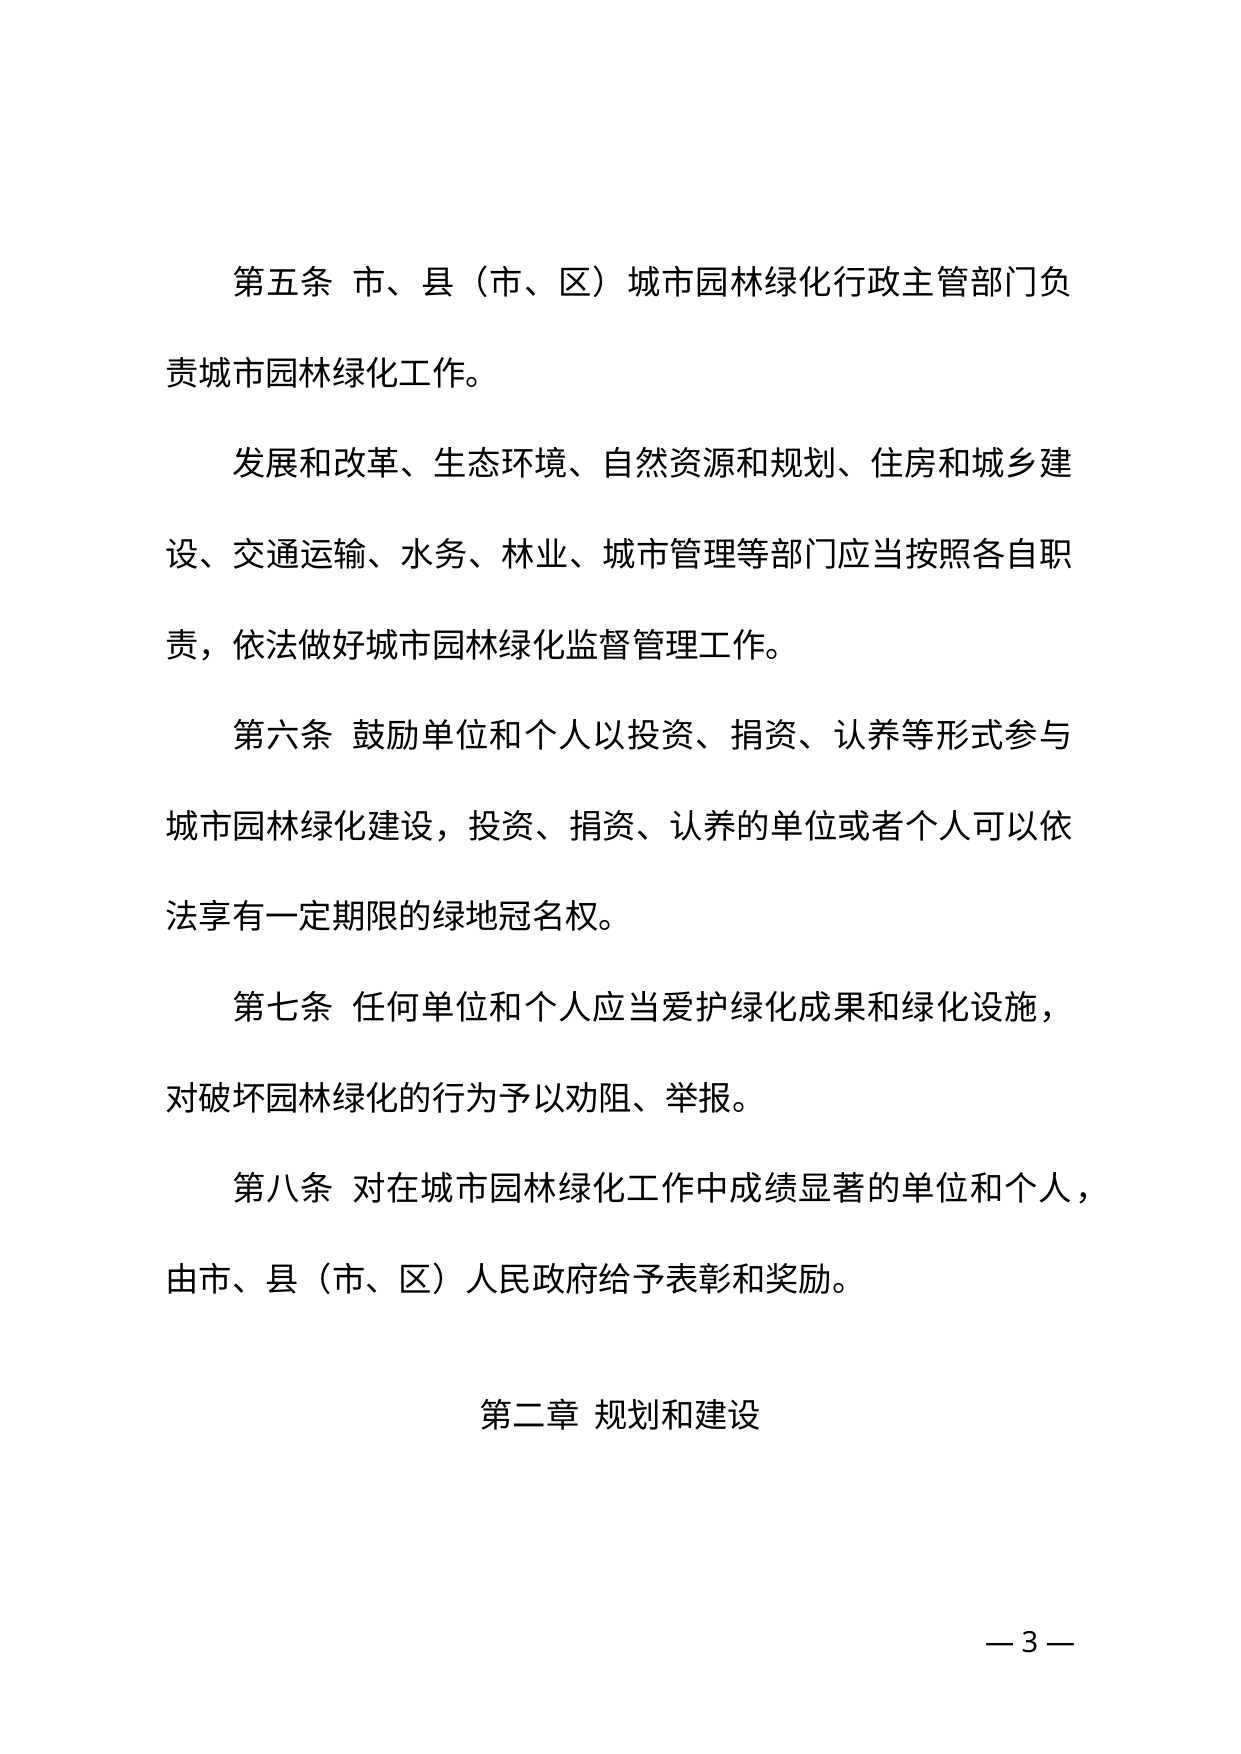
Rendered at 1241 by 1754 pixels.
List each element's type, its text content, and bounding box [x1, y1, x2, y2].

text 发展和改革、生态环境、自然资源和规划、住房和城乡建设、交通运输、水务、林业、城市管理等部门应当按照各自职责，依法做好城市园林绿化监督管理工作。 [165, 416, 1075, 688]
text 第二章 规划和建设 [165, 1367, 1075, 1458]
text 第七条 任何单位和个人应当爱护绿化成果和绿化设施，对破坏园林绿化的行为予以劝阻、举报。 [165, 960, 1075, 1141]
text 第八条 对在城市园林绿化工作中成绩显著的单位和个人，由市、县（市、区）人民政府给予表彰和奖励。 [165, 1141, 1075, 1322]
text 第六条 鼓励单位和个人以投资、捐资、认养等形式参与城市园林绿化建设，投资、捐资、认养的单位或者个人可以依法享有一定期限的绿地冠名权。 [165, 688, 1075, 960]
text 第五条 市、县（市、区）城市园林绿化行政主管部门负责城市园林绿化工作。 [165, 235, 1075, 416]
